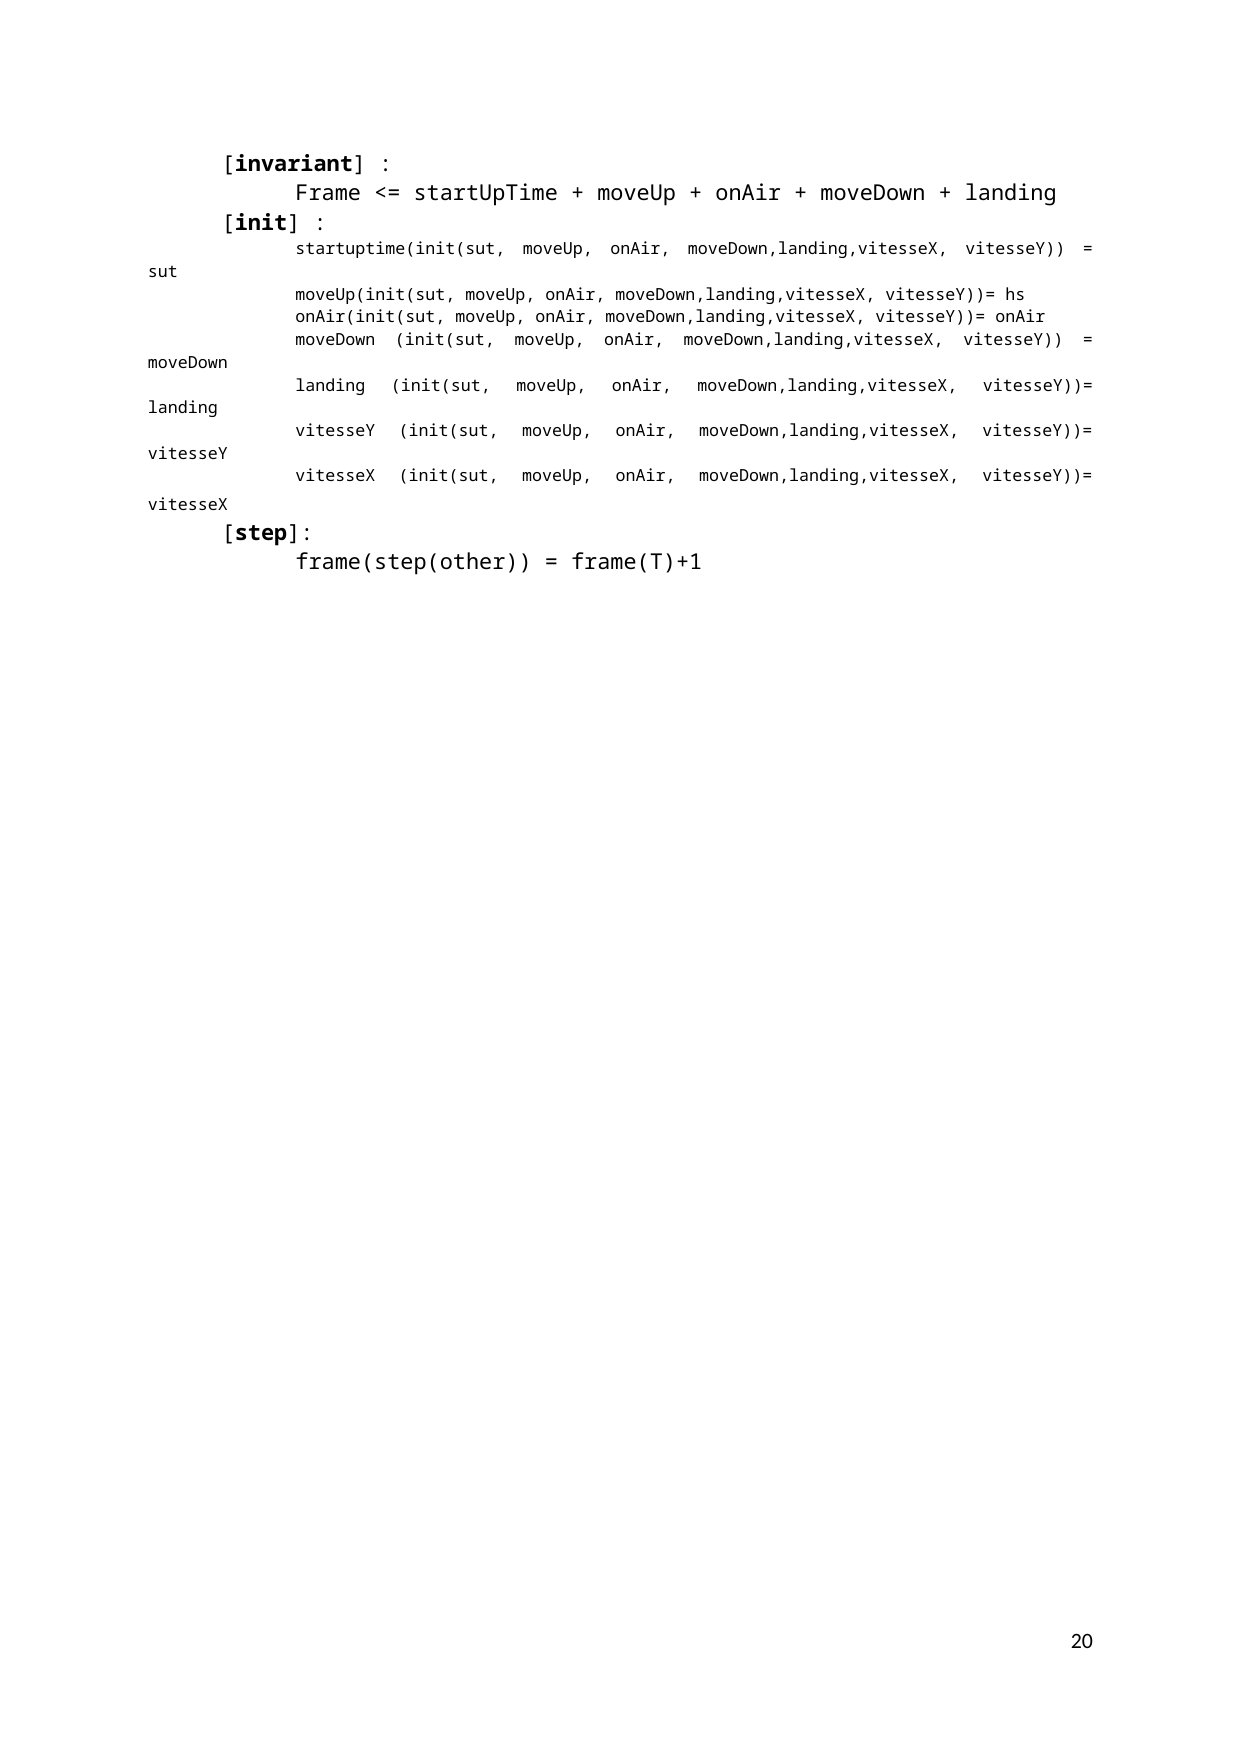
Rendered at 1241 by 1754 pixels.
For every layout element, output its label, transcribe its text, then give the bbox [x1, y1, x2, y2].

text startuptime(init(sut, moveUp, onAir, moveDown,landing,vitesseX, vitesseY)) = sut [148, 237, 1093, 282]
text moveDown (init(sut, moveUp, onAir, moveDown,landing,vitesseX, vitesseY)) = moveDown [148, 328, 1093, 373]
text Frame <= startUpTime + moveUp + onAir + moveDown + landing [148, 177, 1093, 207]
text [init] : [148, 207, 1093, 237]
text vitesseX (init(sut, moveUp, onAir, moveDown,landing,vitesseX, vitesseY))= vitesseX [148, 464, 1093, 517]
text [step]: [148, 517, 1093, 546]
text vitesseY (init(sut, moveUp, onAir, moveDown,landing,vitesseX, vitesseY))= vitesseY [148, 419, 1093, 464]
text landing (init(sut, moveUp, onAir, moveDown,landing,vitesseX, vitesseY))= landing [148, 373, 1093, 419]
text frame(step(other)) = frame(T)+1 [148, 546, 1093, 576]
text onAir(init(sut, moveUp, onAir, moveDown,landing,vitesseX, vitesseY))= onAir [148, 305, 1093, 328]
text [invariant] : [148, 148, 1093, 177]
text moveUp(init(sut, moveUp, onAir, moveDown,landing,vitesseX, vitesseY))= hs [148, 282, 1093, 305]
